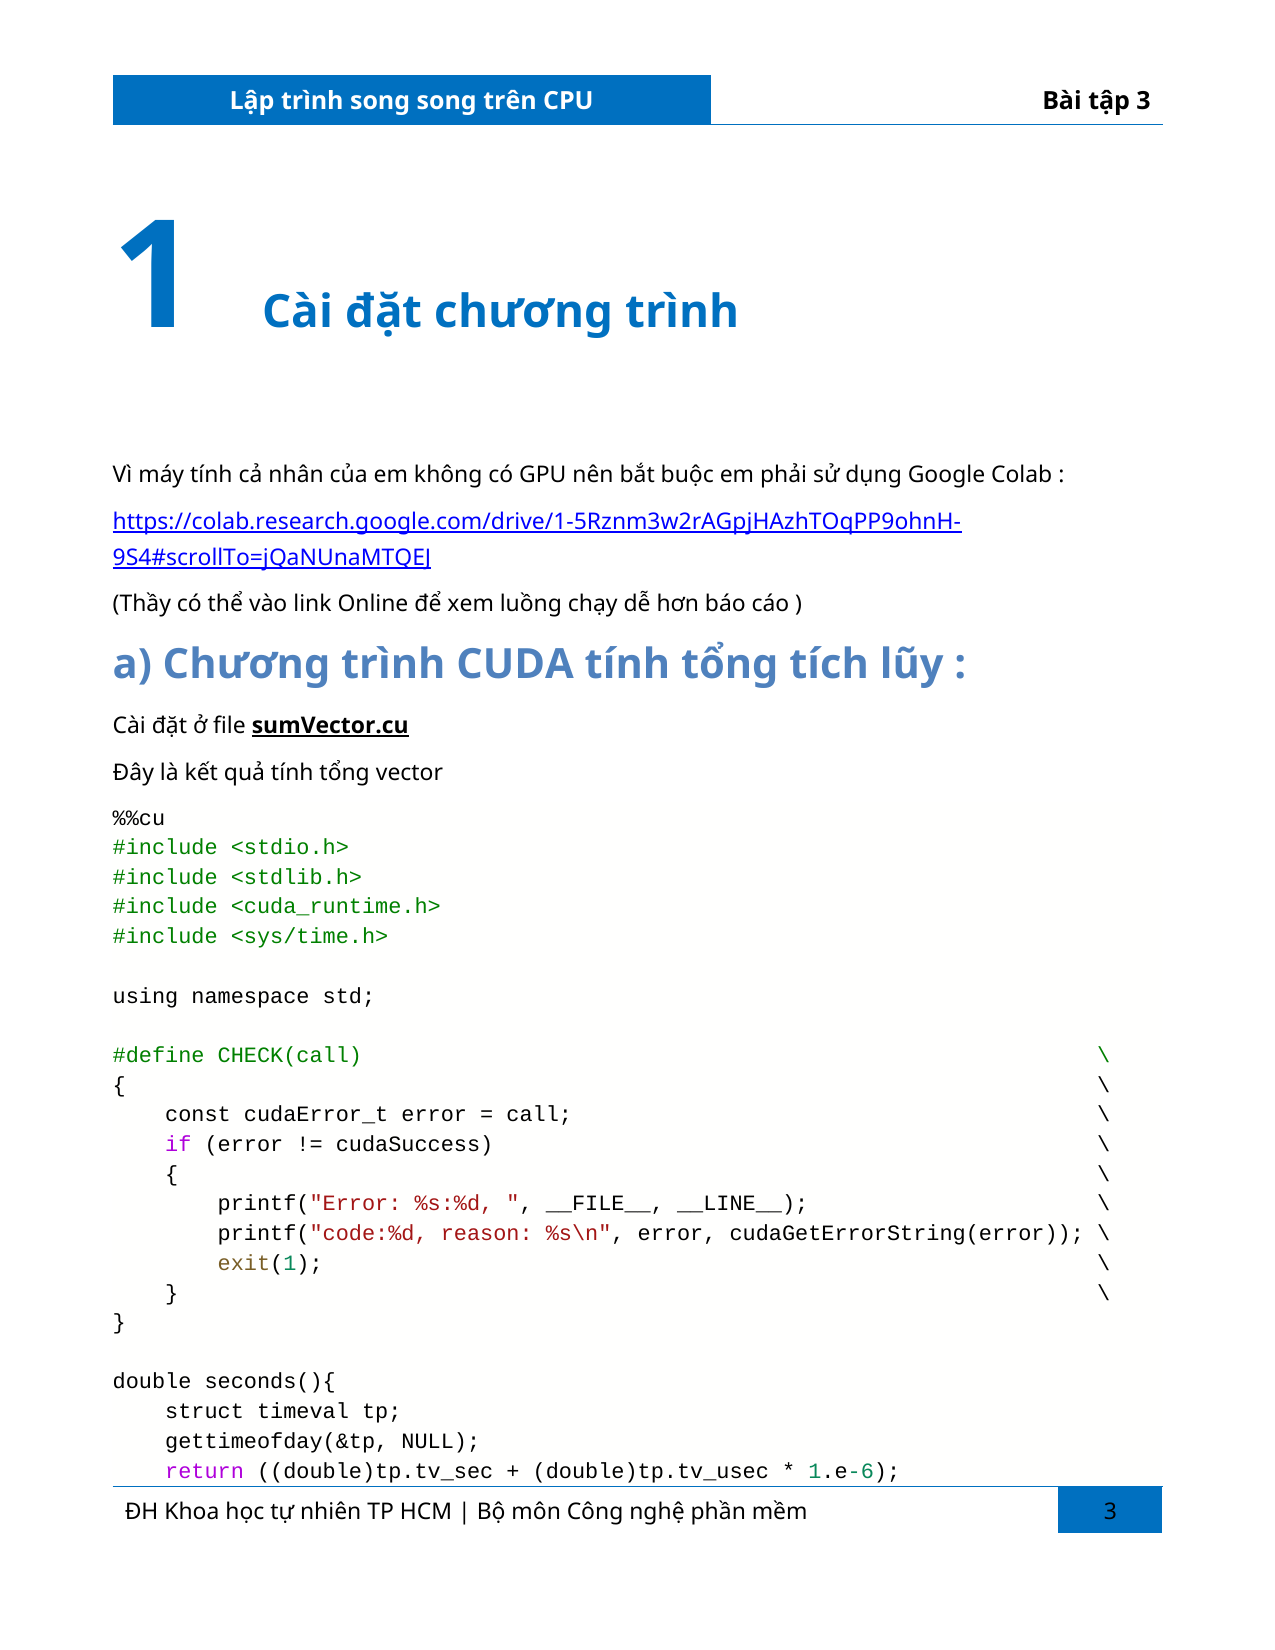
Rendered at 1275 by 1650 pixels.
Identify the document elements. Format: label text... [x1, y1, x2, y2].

text Đây là kết quả tính tổng vector [112, 755, 1162, 787]
text #include <cuda_runtime.h> [112, 891, 1162, 921]
text return ((double)tp.tv_sec + (double)tp.tv_usec * 1.e-6); [112, 1455, 1162, 1484]
text Vì máy tính cả nhân của em không có GPU nên bắt buộc em phải sử dụng Google Colab : [112, 458, 1162, 490]
text #include <sys/time.h> [112, 921, 1162, 950]
text const cudaError_t error = call; \ [112, 1099, 1162, 1128]
text Cài đặt ở file sumVector.cu [112, 709, 1162, 740]
subtitle a) Chương trình CUDA tính tổng tích lũy : [112, 633, 1162, 690]
text struct timeval tp; [112, 1396, 1162, 1425]
subtitle Cài đặt chương trình [112, 167, 1162, 371]
text #include <stdio.h> [112, 831, 1162, 861]
text (Thầy có thể vào link Online để xem luồng chạy dễ hơn báo cáo ) [112, 587, 1162, 618]
text double seconds(){ [112, 1366, 1162, 1396]
text } [112, 1306, 1162, 1336]
text printf("code:%d, reason: %s\n", error, cudaGetErrorString(error)); \ [112, 1217, 1162, 1247]
text printf("Error: %s:%d, ", __FILE__, __LINE__); \ [112, 1188, 1162, 1217]
text } \ [112, 1277, 1162, 1306]
text https://colab.research.google.com/drive/1-5Rznm3w2rAGpjHAzhTOqPP9ohnH-9S4#scrollTo=jQaNUnaMTQEJ [112, 505, 1162, 572]
text #define CHECK(call) \ [112, 1039, 1162, 1069]
text gettimeofday(&tp, NULL); [112, 1425, 1162, 1455]
text #include <stdlib.h> [112, 861, 1162, 891]
text { \ [112, 1158, 1162, 1188]
text using namespace std; [112, 980, 1162, 1009]
text if (error != cudaSuccess) \ [112, 1128, 1162, 1158]
text %%cu [112, 802, 1162, 831]
text { \ [112, 1069, 1162, 1099]
text exit(1); \ [112, 1247, 1162, 1277]
